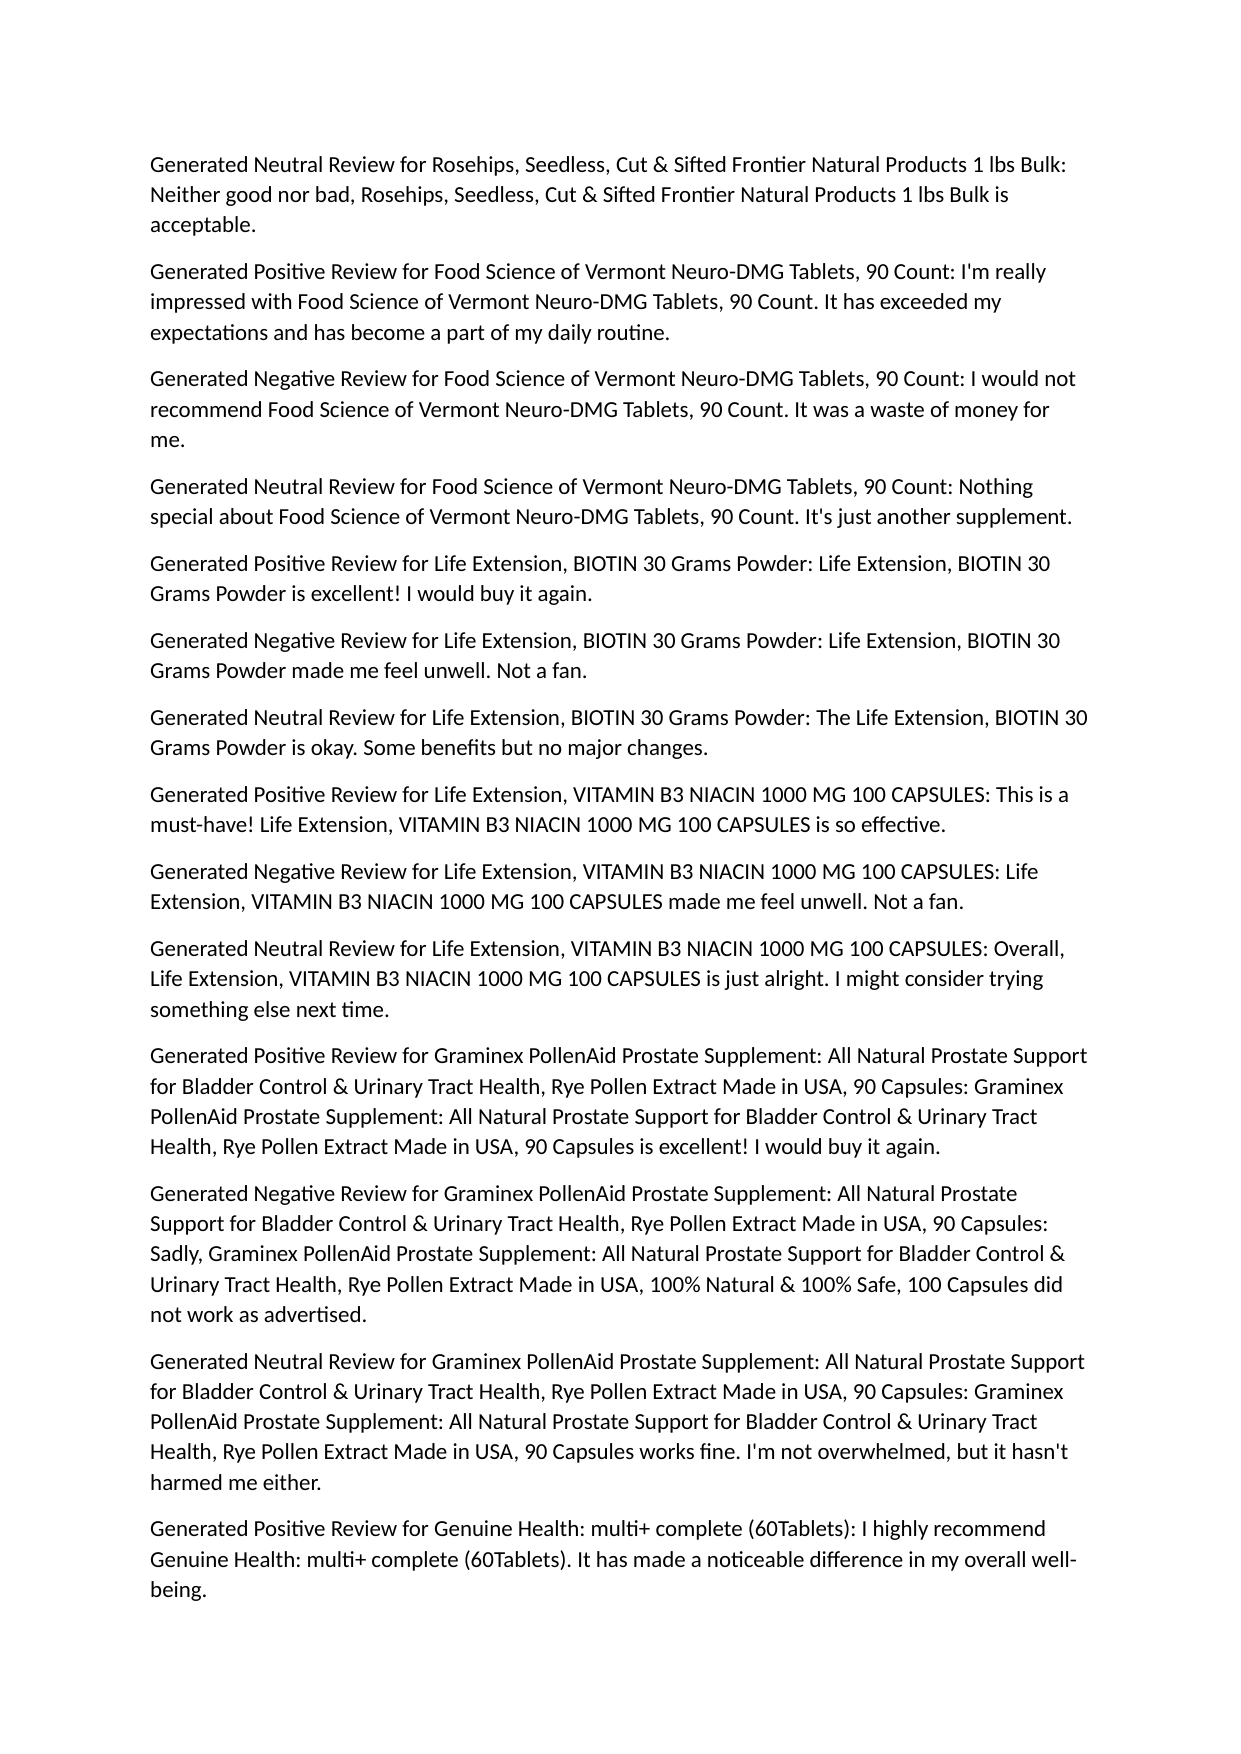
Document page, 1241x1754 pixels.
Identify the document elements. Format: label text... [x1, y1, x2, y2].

text Generated Positive Review for Life Extension, VITAMIN B3 NIACIN 1000 MG 100 CAPSULES: This is a must-have! Life Extension, VITAMIN B3 NIACIN 1000 MG 100 CAPSULES is so effective. [150, 780, 1090, 838]
text Generated Positive Review for Food Science of Vermont Neuro-DMG Tablets, 90 Count: I'm really impressed with Food Science of Vermont Neuro-DMG Tablets, 90 Count. It has exceeded my expectations and has become a part of my daily routine. [150, 257, 1090, 346]
text Generated Positive Review for Life Extension, BIOTIN 30 Grams Powder: Life Extension, BIOTIN 30 Grams Powder is excellent! I would buy it again. [150, 549, 1090, 607]
text Generated Negative Review for Life Extension, BIOTIN 30 Grams Powder: Life Extension, BIOTIN 30 Grams Powder made me feel unwell. Not a fan. [150, 626, 1090, 684]
text Generated Negative Review for Graminex PollenAid Prostate Supplement: All Natural Prostate Support for Bladder Control & Urinary Tract Health, Rye Pollen Extract Made in USA, 90 Capsules: Sadly, Graminex PollenAid Prostate Supplement: All Natural Prostate Support for Bladder Control & Urinary Tract Health, Rye Pollen Extract Made in USA, 100% Natural & 100% Safe, 100 Capsules did not work as advertised. [150, 1179, 1090, 1328]
text Generated Positive Review for Genuine Health: multi+ complete (60Tablets): I highly recommend Genuine Health: multi+ complete (60Tablets). It has made a noticeable difference in my overall well-being. [150, 1514, 1090, 1603]
text Generated Negative Review for Food Science of Vermont Neuro-DMG Tablets, 90 Count: I would not recommend Food Science of Vermont Neuro-DMG Tablets, 90 Count. It was a waste of money for me. [150, 364, 1090, 453]
text Generated Neutral Review for Food Science of Vermont Neuro-DMG Tablets, 90 Count: Nothing special about Food Science of Vermont Neuro-DMG Tablets, 90 Count. It's just another supplement. [150, 472, 1090, 530]
text Generated Neutral Review for Rosehips, Seedless, Cut & Sifted Frontier Natural Products 1 lbs Bulk: Neither good nor bad, Rosehips, Seedless, Cut & Sifted Frontier Natural Products 1 lbs Bulk is acceptable. [150, 150, 1090, 238]
text Generated Neutral Review for Graminex PollenAid Prostate Supplement: All Natural Prostate Support for Bladder Control & Urinary Tract Health, Rye Pollen Extract Made in USA, 90 Capsules: Graminex PollenAid Prostate Supplement: All Natural Prostate Support for Bladder Control & Urinary Tract Health, Rye Pollen Extract Made in USA, 90 Capsules works fine. I'm not overwhelmed, but it hasn't harmed me either. [150, 1347, 1090, 1496]
text Generated Neutral Review for Life Extension, BIOTIN 30 Grams Powder: The Life Extension, BIOTIN 30 Grams Powder is okay. Some benefits but no major changes. [150, 703, 1090, 761]
text Generated Negative Review for Life Extension, VITAMIN B3 NIACIN 1000 MG 100 CAPSULES: Life Extension, VITAMIN B3 NIACIN 1000 MG 100 CAPSULES made me feel unwell. Not a fan. [150, 857, 1090, 916]
text Generated Neutral Review for Life Extension, VITAMIN B3 NIACIN 1000 MG 100 CAPSULES: Overall, Life Extension, VITAMIN B3 NIACIN 1000 MG 100 CAPSULES is just alright. I might consider trying something else next time. [150, 934, 1090, 1023]
text Generated Positive Review for Graminex PollenAid Prostate Supplement: All Natural Prostate Support for Bladder Control & Urinary Tract Health, Rye Pollen Extract Made in USA, 90 Capsules: Graminex PollenAid Prostate Supplement: All Natural Prostate Support for Bladder Control & Urinary Tract Health, Rye Pollen Extract Made in USA, 90 Capsules is excellent! I would buy it again. [150, 1042, 1090, 1160]
